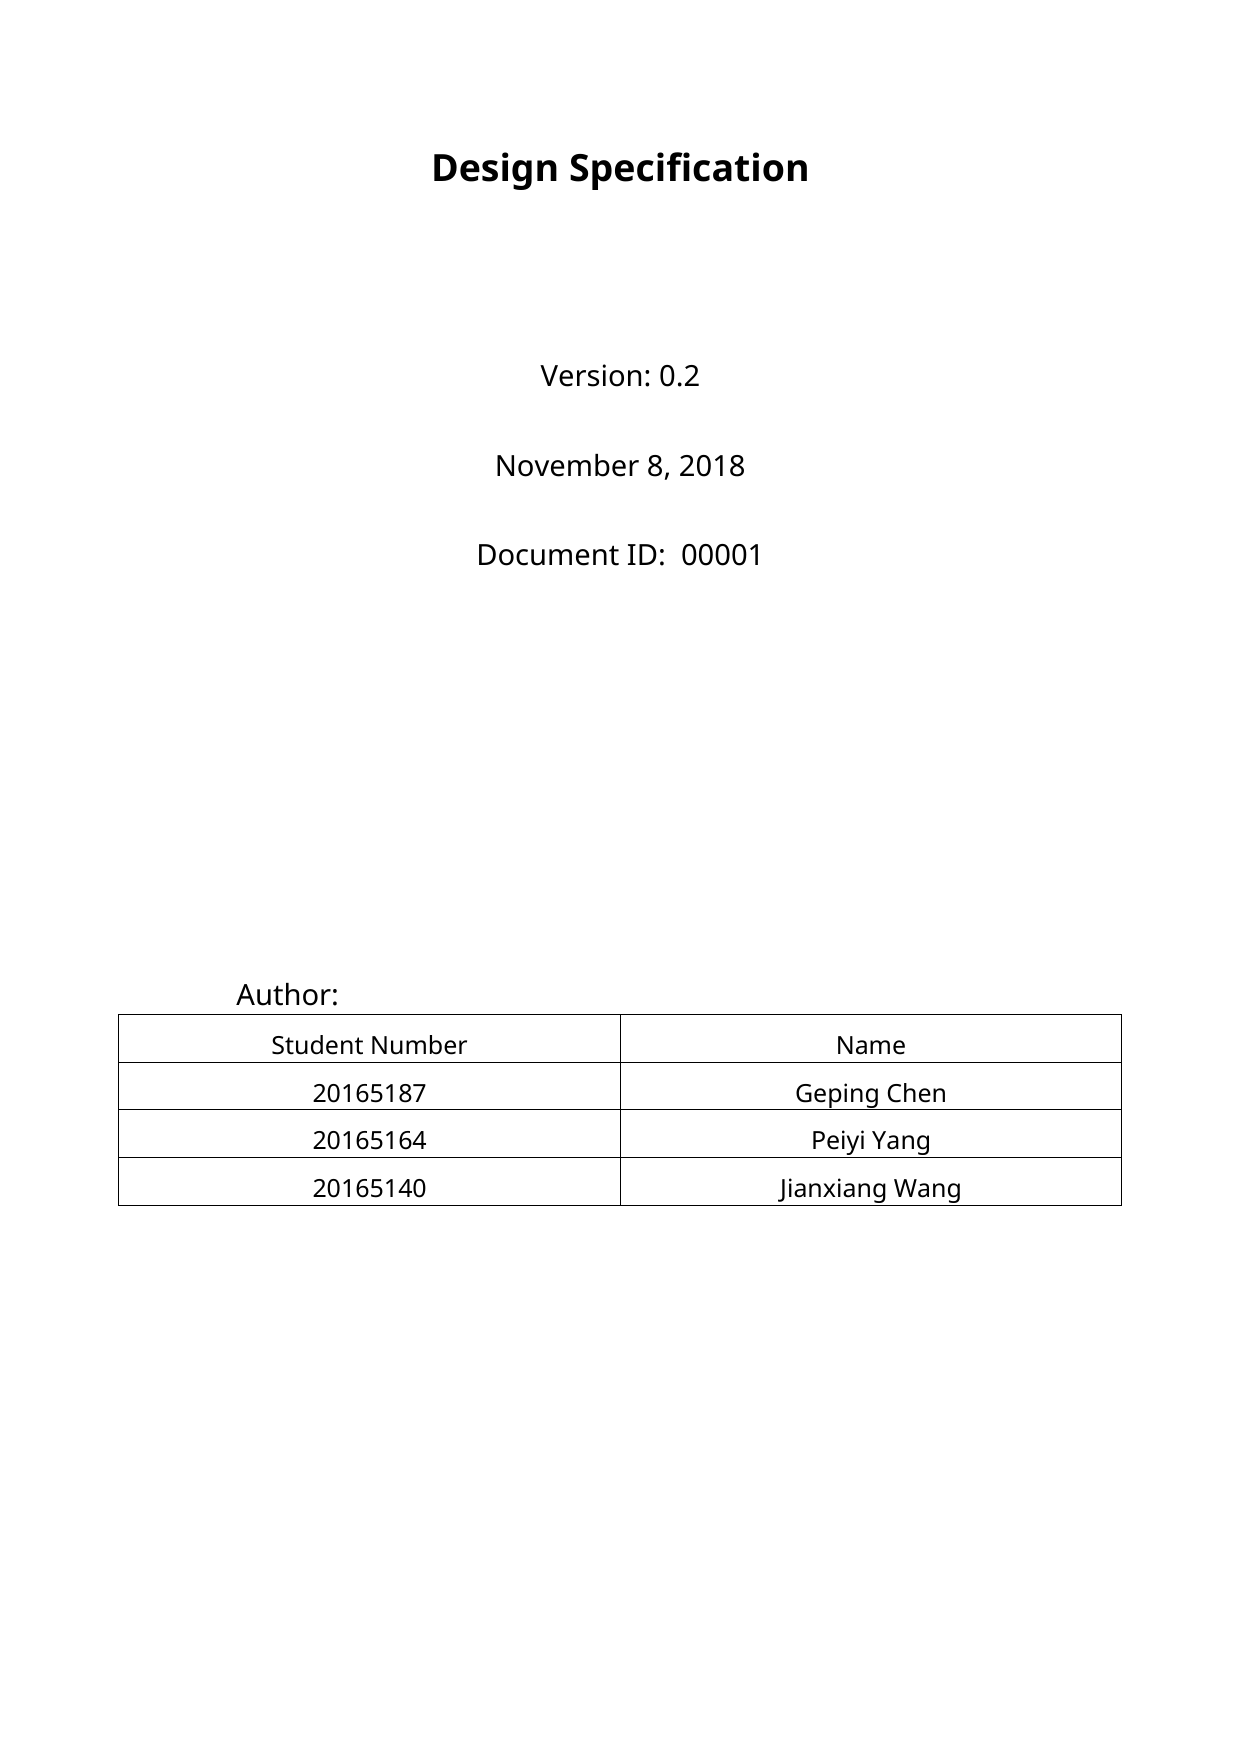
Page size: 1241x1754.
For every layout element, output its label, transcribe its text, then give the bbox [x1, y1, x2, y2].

text Author: [236, 974, 1122, 1014]
table_cell Jianxiang Wang [621, 1158, 1121, 1204]
table_header Student Number [119, 1015, 620, 1062]
table_cell 20165164 [119, 1110, 620, 1157]
text November 8, 2018 [118, 445, 1122, 485]
table_cell Geping Chen [621, 1063, 1121, 1109]
table_cell Peiyi Yang [621, 1110, 1121, 1157]
table_cell 20165187 [119, 1063, 620, 1109]
table_header Name [621, 1015, 1121, 1062]
text Document ID: 00001 [118, 535, 1122, 574]
text Version: 0.2 [118, 355, 1122, 395]
text Design Specification [118, 142, 1122, 193]
table_cell 20165140 [119, 1158, 620, 1204]
